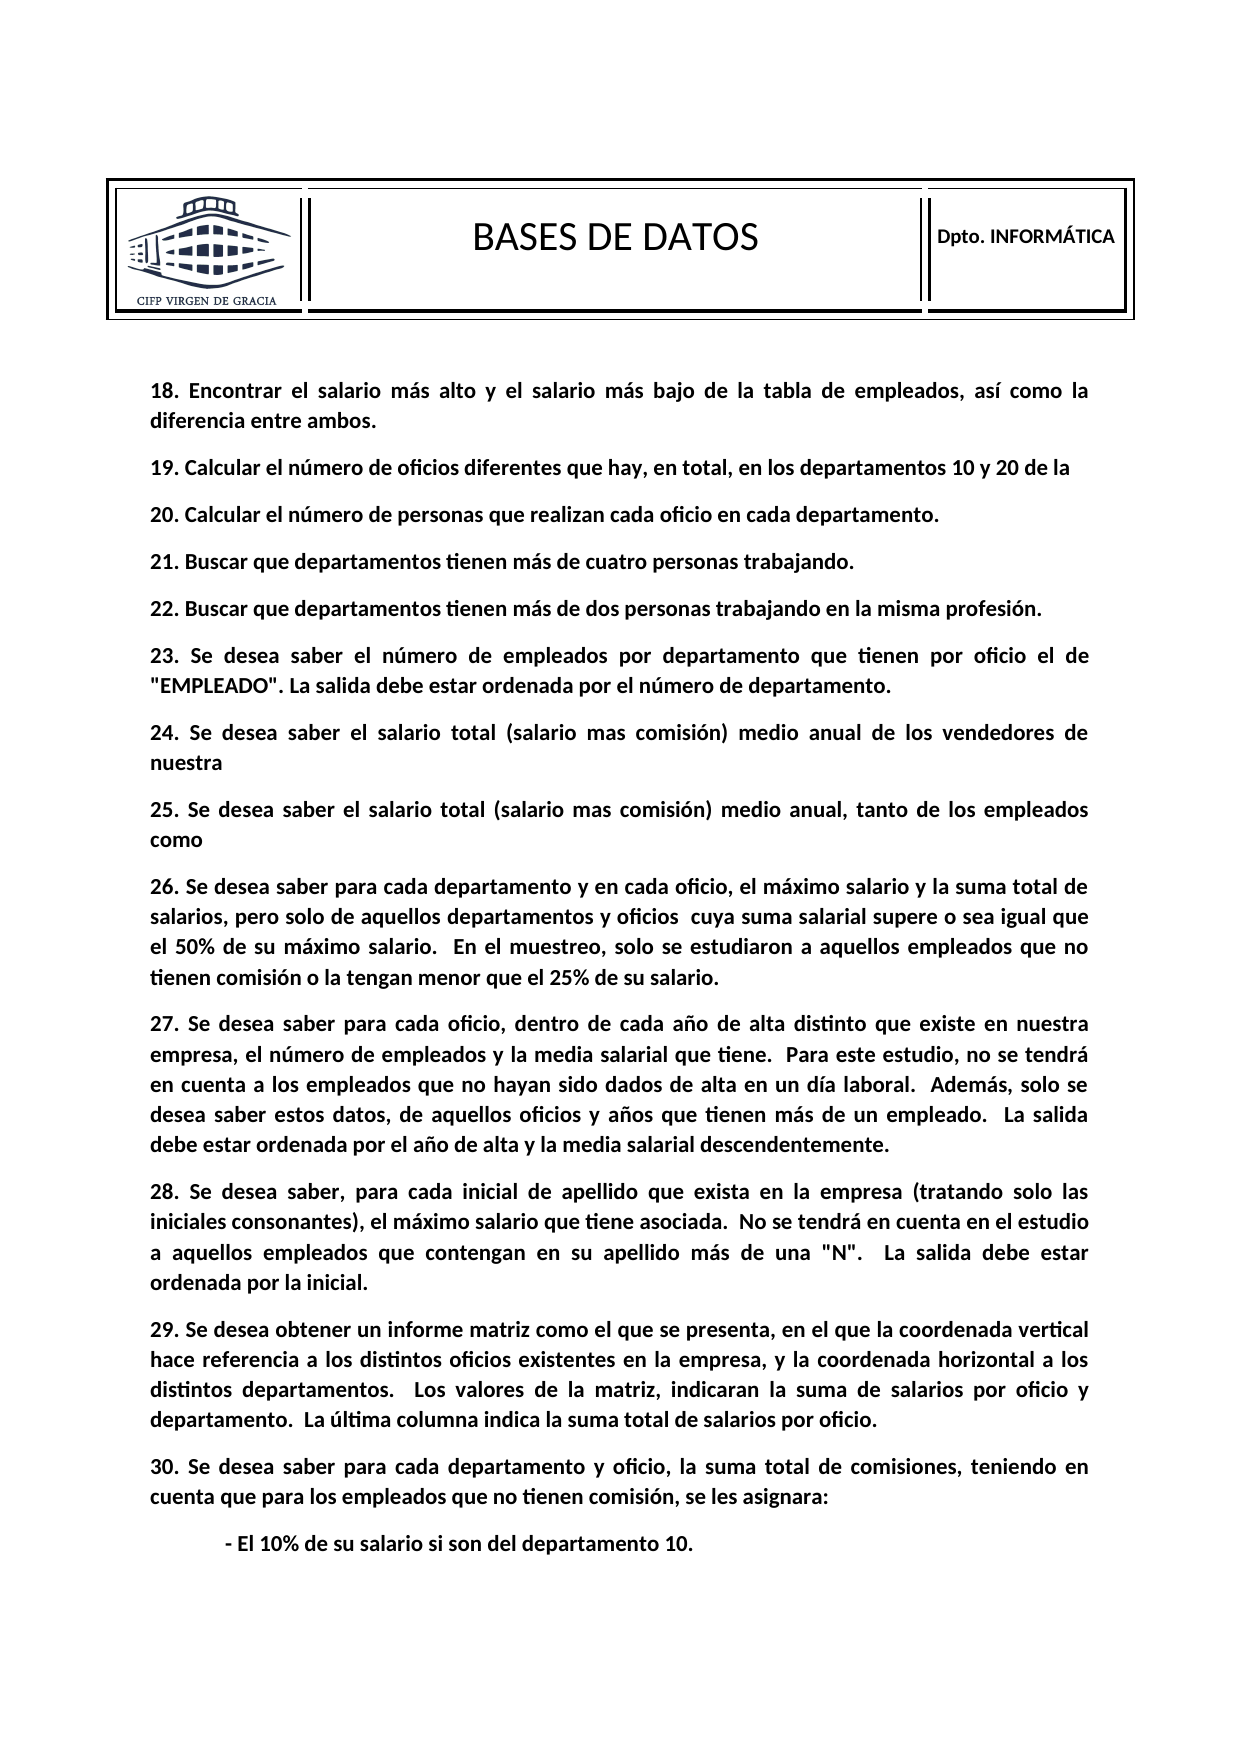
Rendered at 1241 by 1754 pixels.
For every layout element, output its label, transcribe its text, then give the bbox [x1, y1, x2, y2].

text 24. Se desea saber el salario total (salario mas comisión) medio anual de los vendedores de nuestra [150, 718, 1090, 776]
text 25. Se desea saber el salario total (salario mas comisión) medio anual, tanto de los empleados como [150, 795, 1090, 853]
text 27. Se desea saber para cada oficio, dentro de cada año de alta distinto que existe en nuestra empresa, el número de empleados y la media salarial que tiene. Para este estudio, no se tendrá en cuenta a los empleados que no hayan sido dados de alta en un día laboral. Además, solo se desea saber estos datos, de aquellos oficios y años que tienen más de un empleado. La salida debe estar ordenada por el año de alta y la media salarial descendentemente. [150, 1009, 1090, 1158]
text 23. Se desea saber el número de empleados por departamento que tienen por oficio el de "EMPLEADO". La salida debe estar ordenada por el número de departamento. [150, 641, 1090, 699]
text 22. Buscar que departamentos tienen más de dos personas trabajando en la misma profesión. [150, 594, 1090, 622]
text 19. Calcular el número de oficios diferentes que hay, en total, en los departamentos 10 y 20 de la [150, 453, 1090, 481]
text 20. Calcular el número de personas que realizan cada oficio en cada departamento. [150, 500, 1090, 528]
text 28. Se desea saber, para cada inicial de apellido que exista en la empresa (tratando solo las iniciales consonantes), el máximo salario que tiene asociada. No se tendrá en cuenta en el estudio a aquellos empleados que contengan en su apellido más de una "N". La salida debe estar ordenada por la inicial. [150, 1177, 1090, 1296]
picture [122, 188, 294, 310]
text - El 10% de su salario si son del departamento 10. [150, 1529, 1090, 1557]
text 30. Se desea saber para cada departamento y oficio, la suma total de comisiones, teniendo en cuenta que para los empleados que no tienen comisión, se les asignara: [150, 1452, 1090, 1511]
text 26. Se desea saber para cada departamento y en cada oficio, el máximo salario y la suma total de salarios, pero solo de aquellos departamentos y oficios cuya suma salarial supere o sea igual que el 50% de su máximo salario. En el muestreo, solo se estudiaron a aquellos empleados que no tienen comisión o la tengan menor que el 25% de su salario. [150, 872, 1090, 991]
text 21. Buscar que departamentos tienen más de cuatro personas trabajando. [150, 547, 1090, 575]
text 29. Se desea obtener un informe matriz como el que se presenta, en el que la coordenada vertical hace referencia a los distintos oficios existentes en la empresa, y la coordenada horizontal a los distintos departamentos. Los valores de la matriz, indicaran la suma de salarios por oficio y departamento. La última columna indica la suma total de salarios por oficio. [150, 1315, 1090, 1433]
text 18. Encontrar el salario más alto y el salario más bajo de la tabla de empleados, así como la diferencia entre ambos. [150, 376, 1090, 434]
